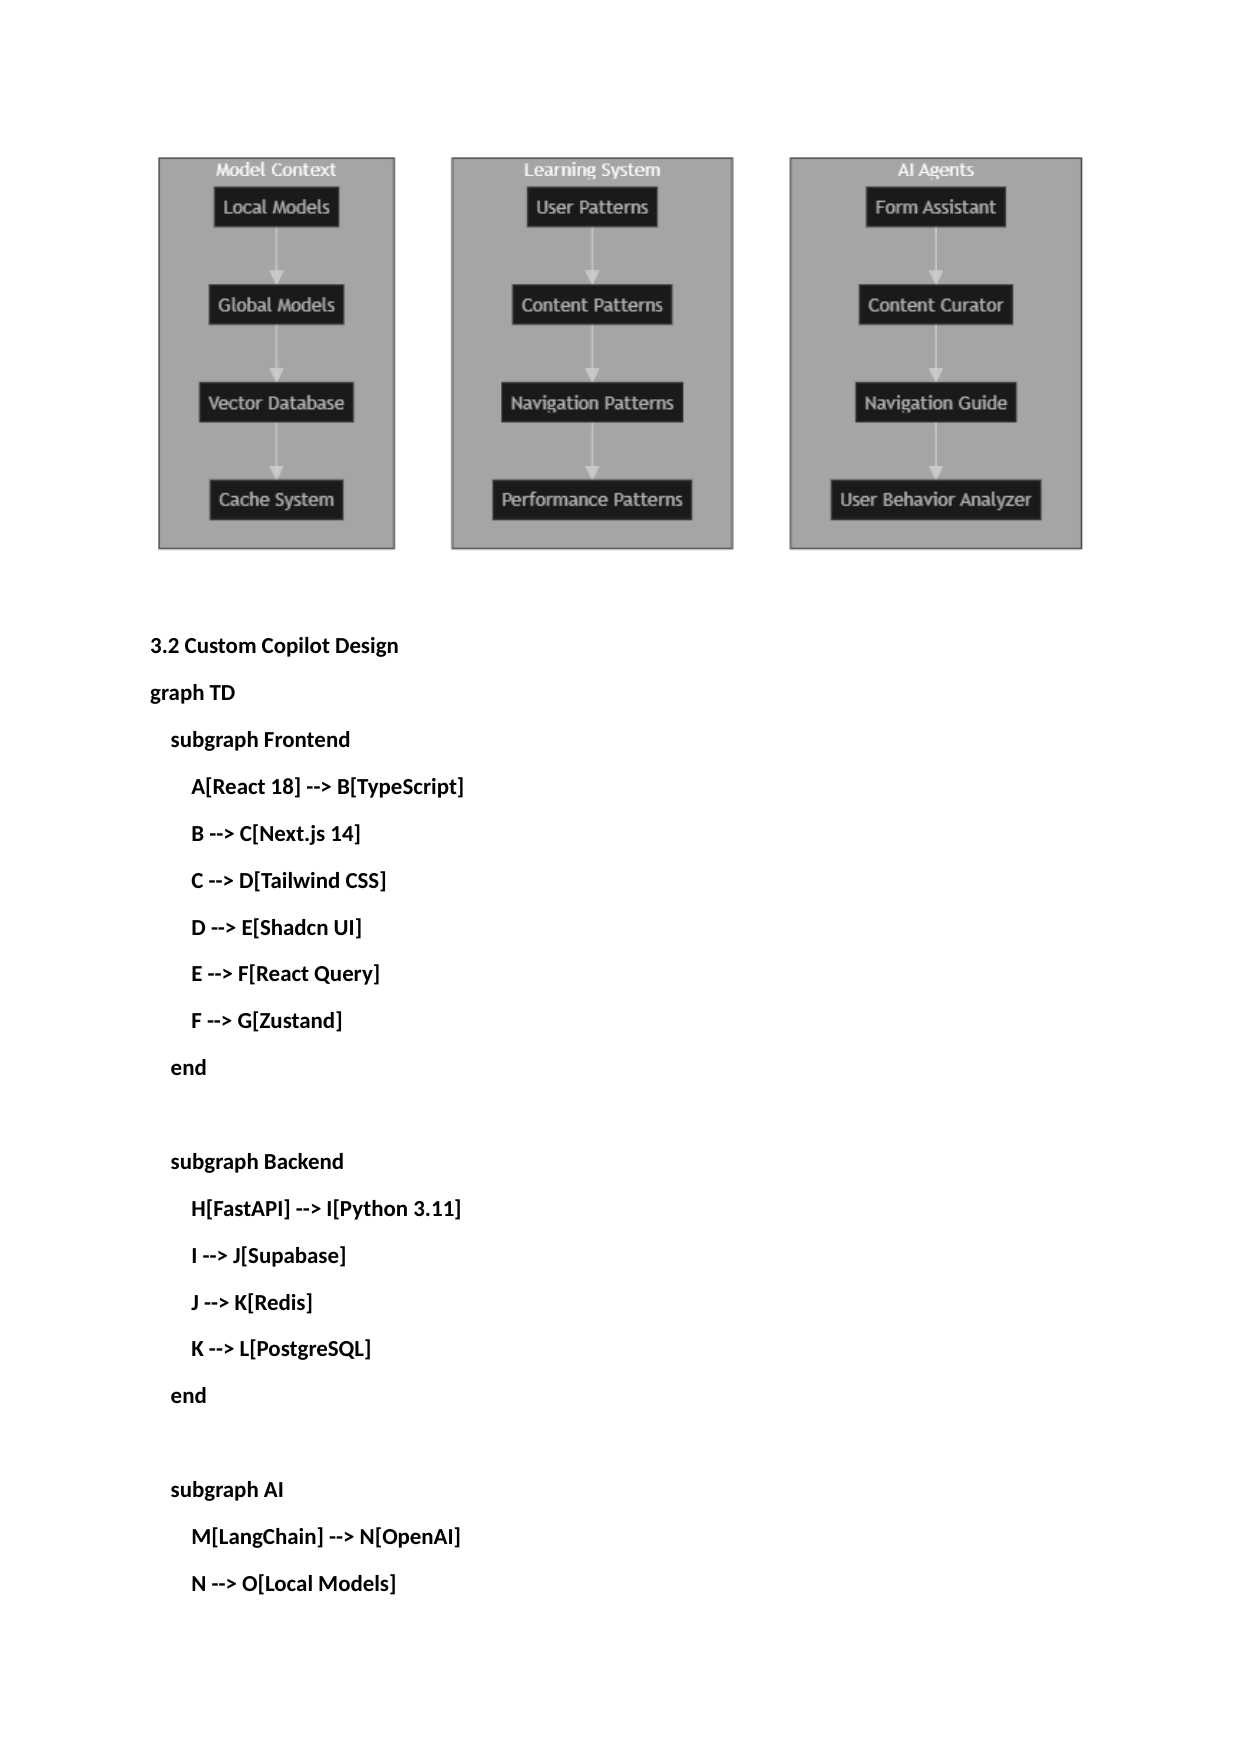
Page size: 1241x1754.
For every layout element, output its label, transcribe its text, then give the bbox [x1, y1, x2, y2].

text subgraph AI [150, 1475, 1090, 1503]
text F --> G[Zustand] [150, 1006, 1090, 1034]
picture [150, 150, 1091, 558]
text C --> D[Tailwind CSS] [150, 866, 1090, 894]
text graph TD [150, 678, 1090, 706]
text subgraph Frontend [150, 725, 1090, 753]
text A[React 18] --> B[TypeScript] [150, 772, 1090, 800]
text K --> L[PostgreSQL] [150, 1334, 1090, 1363]
text N --> O[Local Models] [150, 1569, 1090, 1597]
text M[LangChain] --> N[OpenAI] [150, 1522, 1090, 1550]
text B --> C[Next.js 14] [150, 819, 1090, 847]
text subgraph Backend [150, 1147, 1090, 1175]
text E --> F[React Query] [150, 959, 1090, 988]
text 3.2 Custom Copilot Design [150, 631, 1090, 659]
text end [150, 1381, 1090, 1409]
text H[FastAPI] --> I[Python 3.11] [150, 1194, 1090, 1222]
text J --> K[Redis] [150, 1288, 1090, 1316]
text D --> E[Shadcn UI] [150, 913, 1090, 941]
text end [150, 1053, 1090, 1081]
text I --> J[Supabase] [150, 1241, 1090, 1269]
